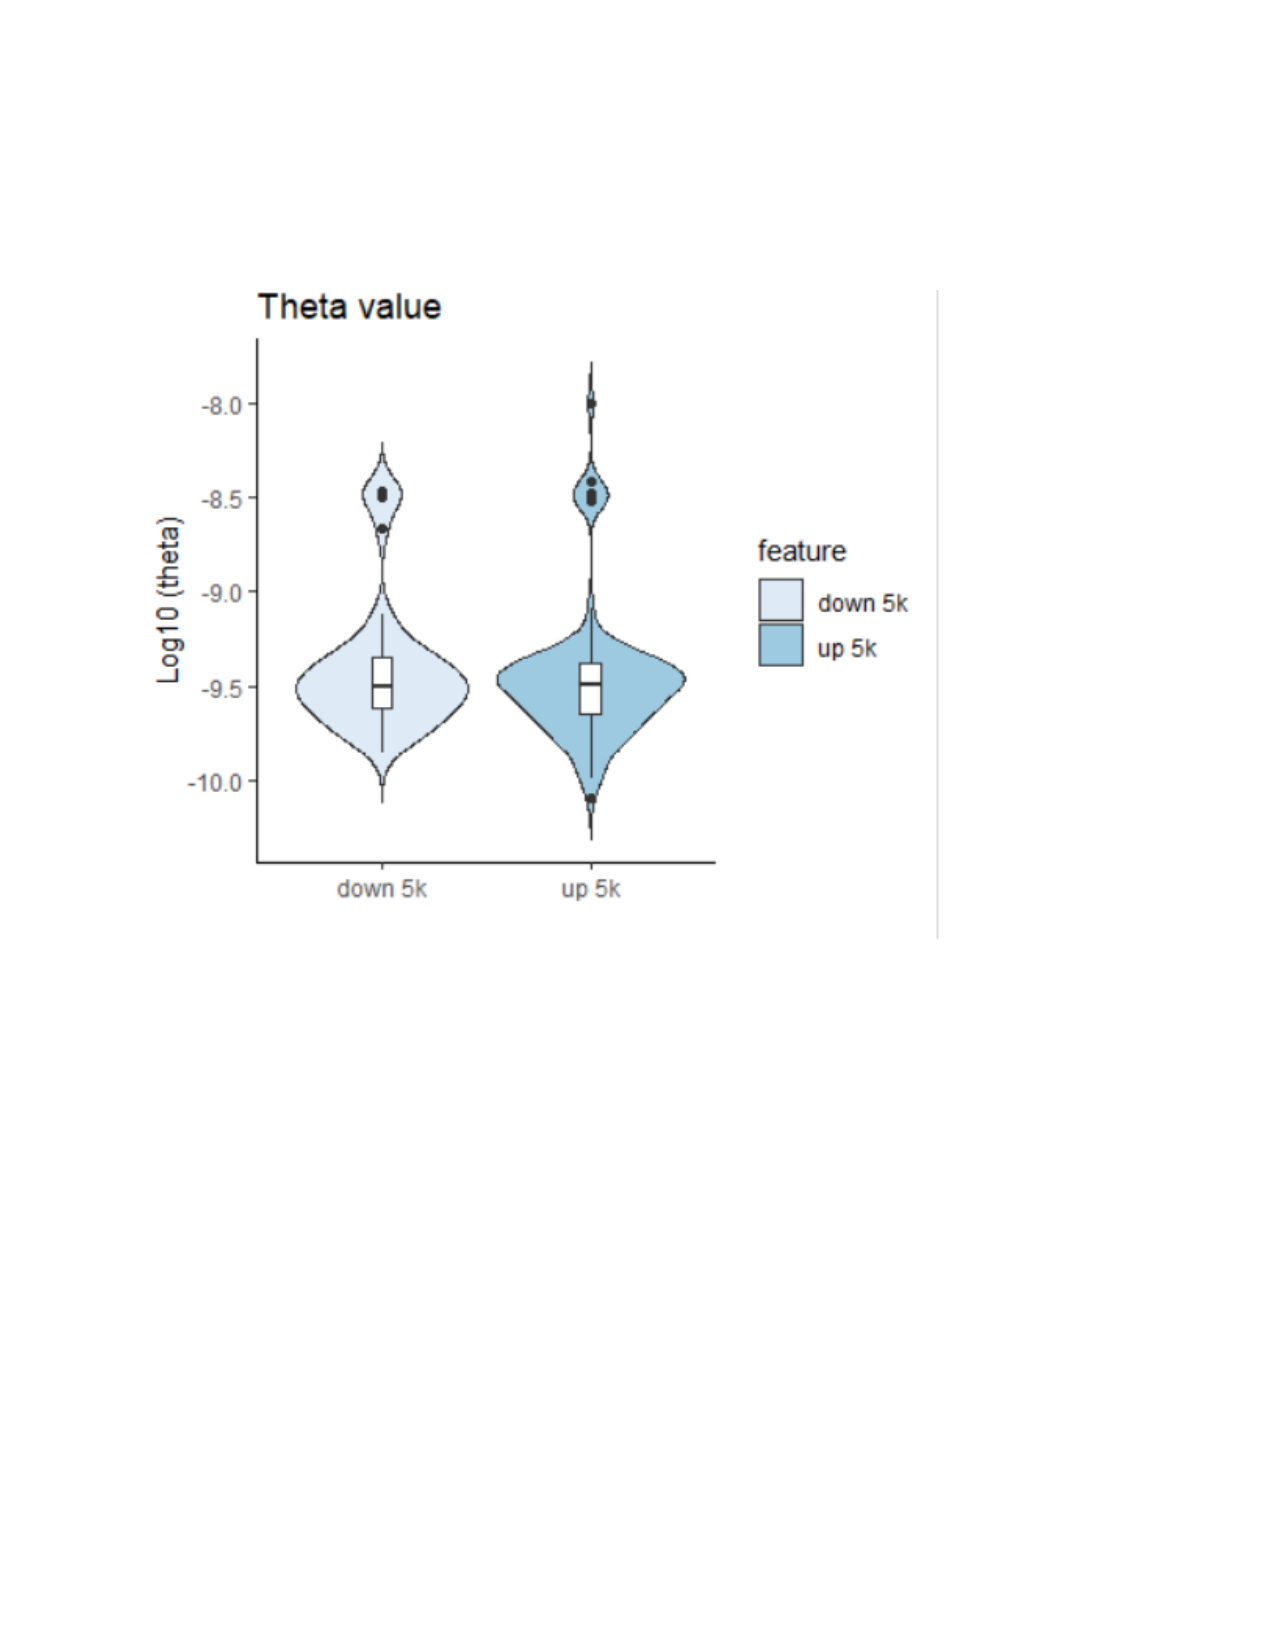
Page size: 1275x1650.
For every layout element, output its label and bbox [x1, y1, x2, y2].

picture [150, 290, 939, 939]
